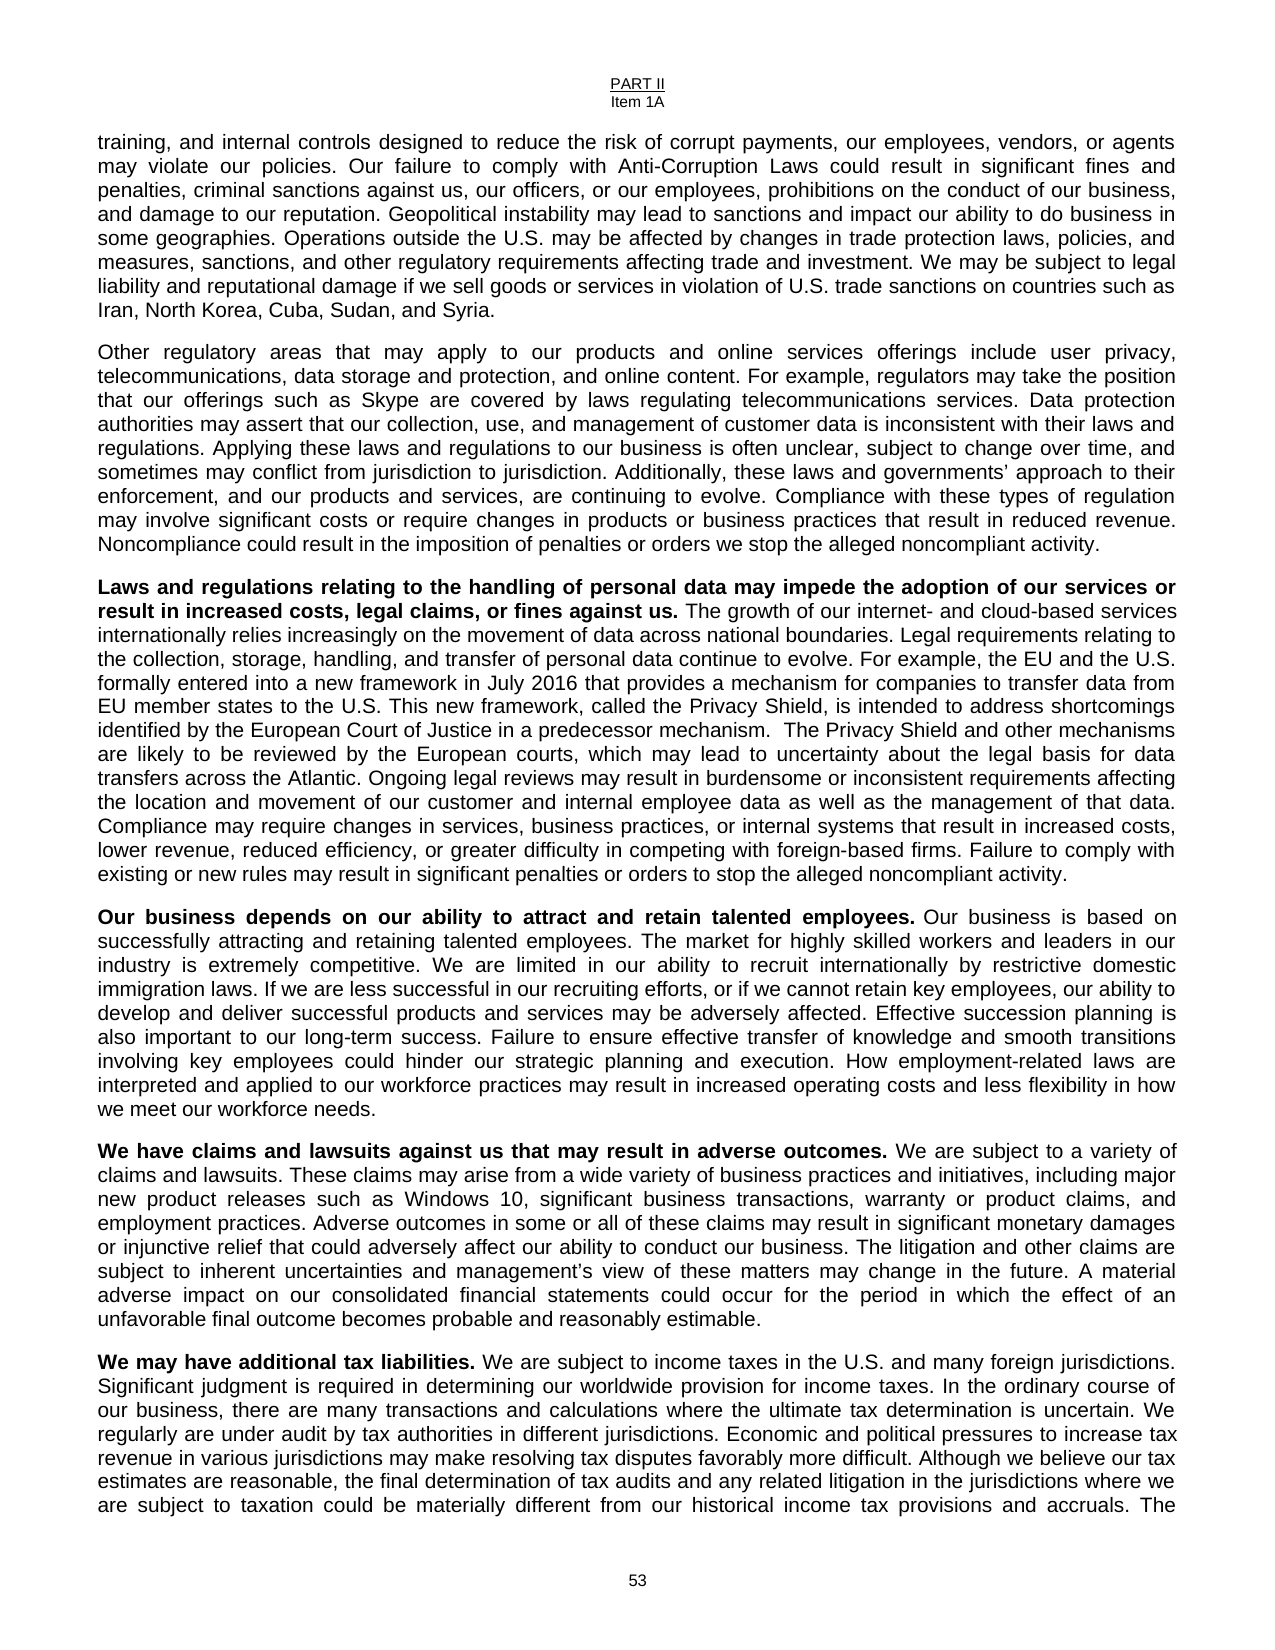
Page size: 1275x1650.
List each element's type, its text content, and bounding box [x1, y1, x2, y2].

text We have claims and lawsuits against us that may result in adverse outcomes. We are subject to a variety of claims and lawsuits. These claims may arise from a wide variety of business practices and initiatives, including major new product releases such as Windows 10, significant business transactions, warranty or product claims, and employment practices. Adverse outcomes in some or all of these claims may result in significant monetary damages or injunctive relief that could adversely affect our ability to conduct our business. The litigation and other claims are subject to inherent uncertainties and management’s view of these matters may change in the future. A material adverse impact on our consolidated financial statements could occur for the period in which the effect of an unfavorable final outcome becomes probable and reasonably estimable. [97, 1139, 1177, 1331]
text Laws and regulations relating to the handling of personal data may impede the adoption of our services or result in increased costs, legal claims, or fines against us. The growth of our internet- and cloud-based services internationally relies increasingly on the movement of data across national boundaries. Legal requirements relating to the collection, storage, handling, and transfer of personal data continue to evolve. For example, the EU and the U.S. formally entered into a new framework in July 2016 that provides a mechanism for companies to transfer data from EU member states to the U.S. This new framework, called the Privacy Shield, is intended to address shortcomings identified by the European Court of Justice in a predecessor mechanism. The Privacy Shield and other mechanisms are likely to be reviewed by the European courts, which may lead to uncertainty about the legal basis for data transfers across the Atlantic. Ongoing legal reviews may result in burdensome or inconsistent requirements affecting the location and movement of our customer and internal employee data as well as the management of that data. Compliance may require changes in services, business practices, or internal systems that result in increased costs, lower revenue, reduced efficiency, or greater difficulty in competing with foreign-based firms. Failure to comply with existing or new rules may result in significant penalties or orders to stop the alleged noncompliant activity. [97, 574, 1177, 886]
text Our business depends on our ability to attract and retain talented employees. Our business is based on successfully attracting and retaining talented employees. The market for highly skilled workers and leaders in our industry is extremely competitive. We are limited in our ability to recruit internationally by restrictive domestic immigration laws. If we are less successful in our recruiting efforts, or if we cannot retain key employees, our ability to develop and deliver successful products and services may be adversely affected. Effective succession planning is also important to our long-term success. Failure to ensure effective transfer of knowledge and smooth transitions involving key employees could hinder our strategic planning and execution. How employment-related laws are interpreted and applied to our workforce practices may result in increased operating costs and less flexibility in how we meet our workforce needs. [97, 905, 1177, 1120]
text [97, 130, 1177, 321]
text Other regulatory areas that may apply to our products and online services offerings include user privacy, telecommunications, data storage and protection, and online content. For example, regulators may take the position that our offerings such as Skype are covered by laws regulating telecommunications services. Data protection authorities may assert that our collection, use, and management of customer data is inconsistent with their laws and regulations. Applying these laws and regulations to our business is often unclear, subject to change over time, and sometimes may conflict from jurisdiction to jurisdiction. Additionally, these laws and governments’ approach to their enforcement, and our products and services, are continuing to evolve. Compliance with these types of regulation may involve significant costs or require changes in products or business practices that result in reduced revenue. Noncompliance could result in the imposition of penalties or orders we stop the alleged noncompliant activity. [97, 340, 1177, 556]
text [97, 1349, 1177, 1517]
